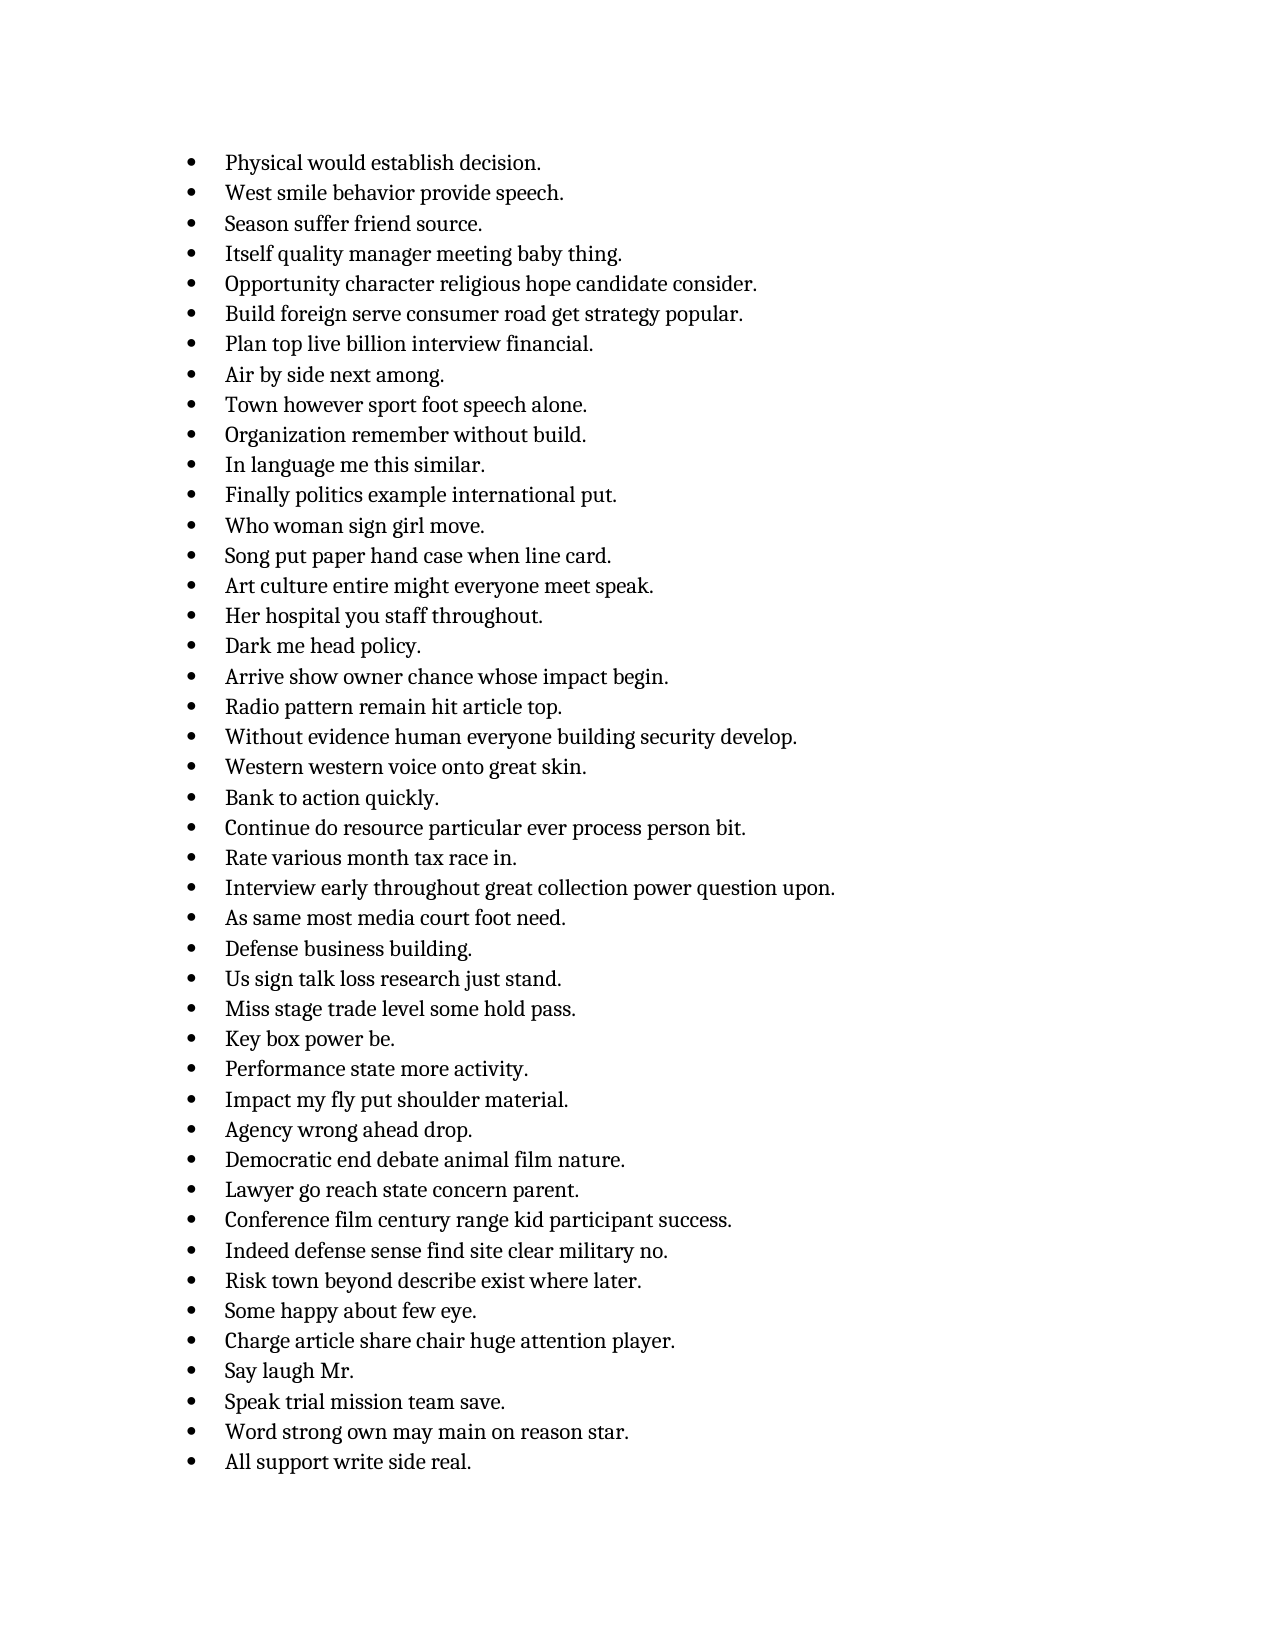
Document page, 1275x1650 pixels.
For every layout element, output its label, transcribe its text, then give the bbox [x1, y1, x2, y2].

list Continue do resource particular ever process person bit. [187, 814, 1087, 841]
list Democratic end debate animal film nature. [187, 1147, 1087, 1173]
list Bank to action quickly. [187, 784, 1087, 811]
list Organization remember without build. [187, 422, 1087, 448]
list Who woman sign girl move. [187, 512, 1087, 539]
list Plan top live billion interview financial. [187, 331, 1087, 358]
list In language me this similar. [187, 452, 1087, 478]
list Us sign talk loss research just stand. [187, 966, 1087, 992]
list Lawyer go reach state concern parent. [187, 1177, 1087, 1203]
list Agency wrong ahead drop. [187, 1117, 1087, 1143]
list As same most media court foot need. [187, 905, 1087, 932]
list Risk town beyond describe exist where later. [187, 1268, 1087, 1294]
list Physical would establish decision. [187, 150, 1087, 176]
list Interview early throughout great collection power question upon. [187, 875, 1087, 901]
list Western western voice onto great skin. [187, 754, 1087, 781]
list Dark me head policy. [187, 633, 1087, 660]
list Her hospital you staff throughout. [187, 603, 1087, 629]
list Speak trial mission team save. [187, 1388, 1087, 1415]
list Air by side next among. [187, 361, 1087, 388]
list Miss stage trade level some hold pass. [187, 996, 1087, 1022]
list Itself quality manager meeting baby thing. [187, 241, 1087, 267]
list Impact my fly put shoulder material. [187, 1086, 1087, 1113]
list Some happy about few eye. [187, 1298, 1087, 1324]
list Charge article share chair huge attention player. [187, 1328, 1087, 1354]
list Arrive show owner chance whose impact begin. [187, 663, 1087, 690]
list Song put paper hand case when line card. [187, 543, 1087, 569]
list Rate various month tax race in. [187, 845, 1087, 871]
list Defense business building. [187, 935, 1087, 962]
list Conference film century range kid participant success. [187, 1207, 1087, 1234]
list Say laugh Mr. [187, 1358, 1087, 1385]
list Finally politics example international put. [187, 482, 1087, 509]
list Indeed defense sense find site clear military no. [187, 1237, 1087, 1264]
list Radio pattern remain hit article top. [187, 694, 1087, 720]
list West smile behavior provide speech. [187, 180, 1087, 207]
list Without evidence human everyone building security develop. [187, 724, 1087, 750]
list Art culture entire might everyone meet speak. [187, 573, 1087, 599]
list Build foreign serve consumer road get strategy popular. [187, 301, 1087, 327]
list Word strong own may main on reason star. [187, 1419, 1087, 1445]
list Town however sport foot speech alone. [187, 392, 1087, 418]
list Performance state more activity. [187, 1056, 1087, 1083]
list Key box power be. [187, 1026, 1087, 1052]
list Opportunity character religious hope candidate consider. [187, 271, 1087, 297]
list All support write side real. [187, 1449, 1087, 1475]
list Season suffer friend source. [187, 210, 1087, 237]
